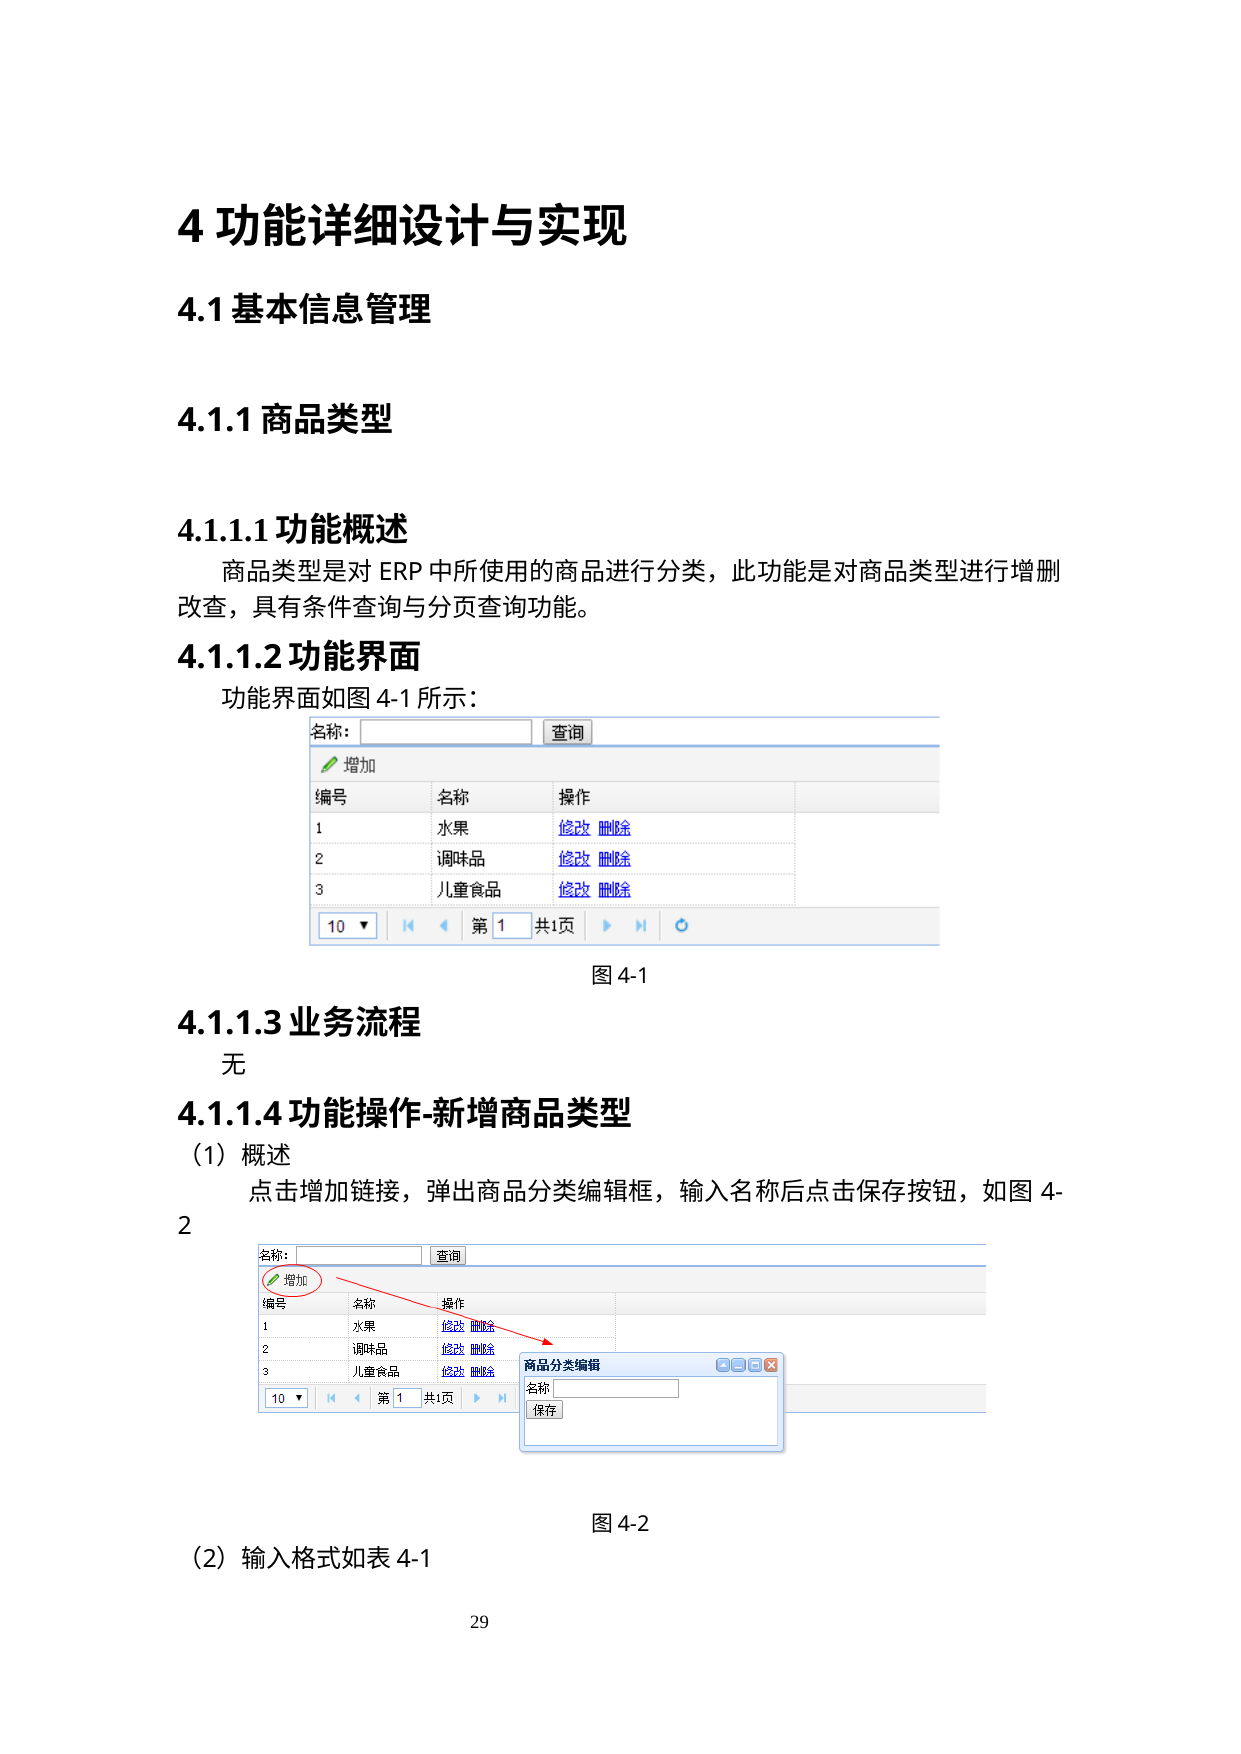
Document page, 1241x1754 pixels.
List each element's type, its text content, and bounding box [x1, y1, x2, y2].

text 无 [221, 1044, 1063, 1080]
text （2）输入格式如表4-1 [177, 1538, 1063, 1574]
text 点击增加链接，弹出商品分类编辑框，输入名称后点击保存按钮，如图4-2 [177, 1171, 1063, 1242]
text 4.1.1.3业务流程 [177, 996, 1063, 1044]
subtitle 4.1.1.1功能概述 [177, 503, 1063, 551]
subtitle 4 功能详细设计与实现 [177, 189, 1063, 256]
text 图4-2 [177, 1506, 1063, 1538]
subtitle 4.1基本信息管理 [177, 283, 1063, 331]
text 4.1.1.4功能操作-新增商品类型 [177, 1087, 1063, 1135]
text 商品类型是对ERP中所使用的商品进行分类，此功能是对商品类型进行增删改查，具有条件查询与分页查询功能。 [177, 551, 1063, 624]
text 4.1.1.2功能界面 [177, 630, 1063, 679]
text 图4-1 [177, 958, 1063, 989]
picture [300, 715, 940, 958]
text （1）概述 [177, 1135, 1063, 1171]
picture [254, 1241, 987, 1507]
text 功能界面如图4-1所示： [177, 679, 1063, 715]
subtitle 4.1.1商品类型 [177, 393, 1063, 441]
